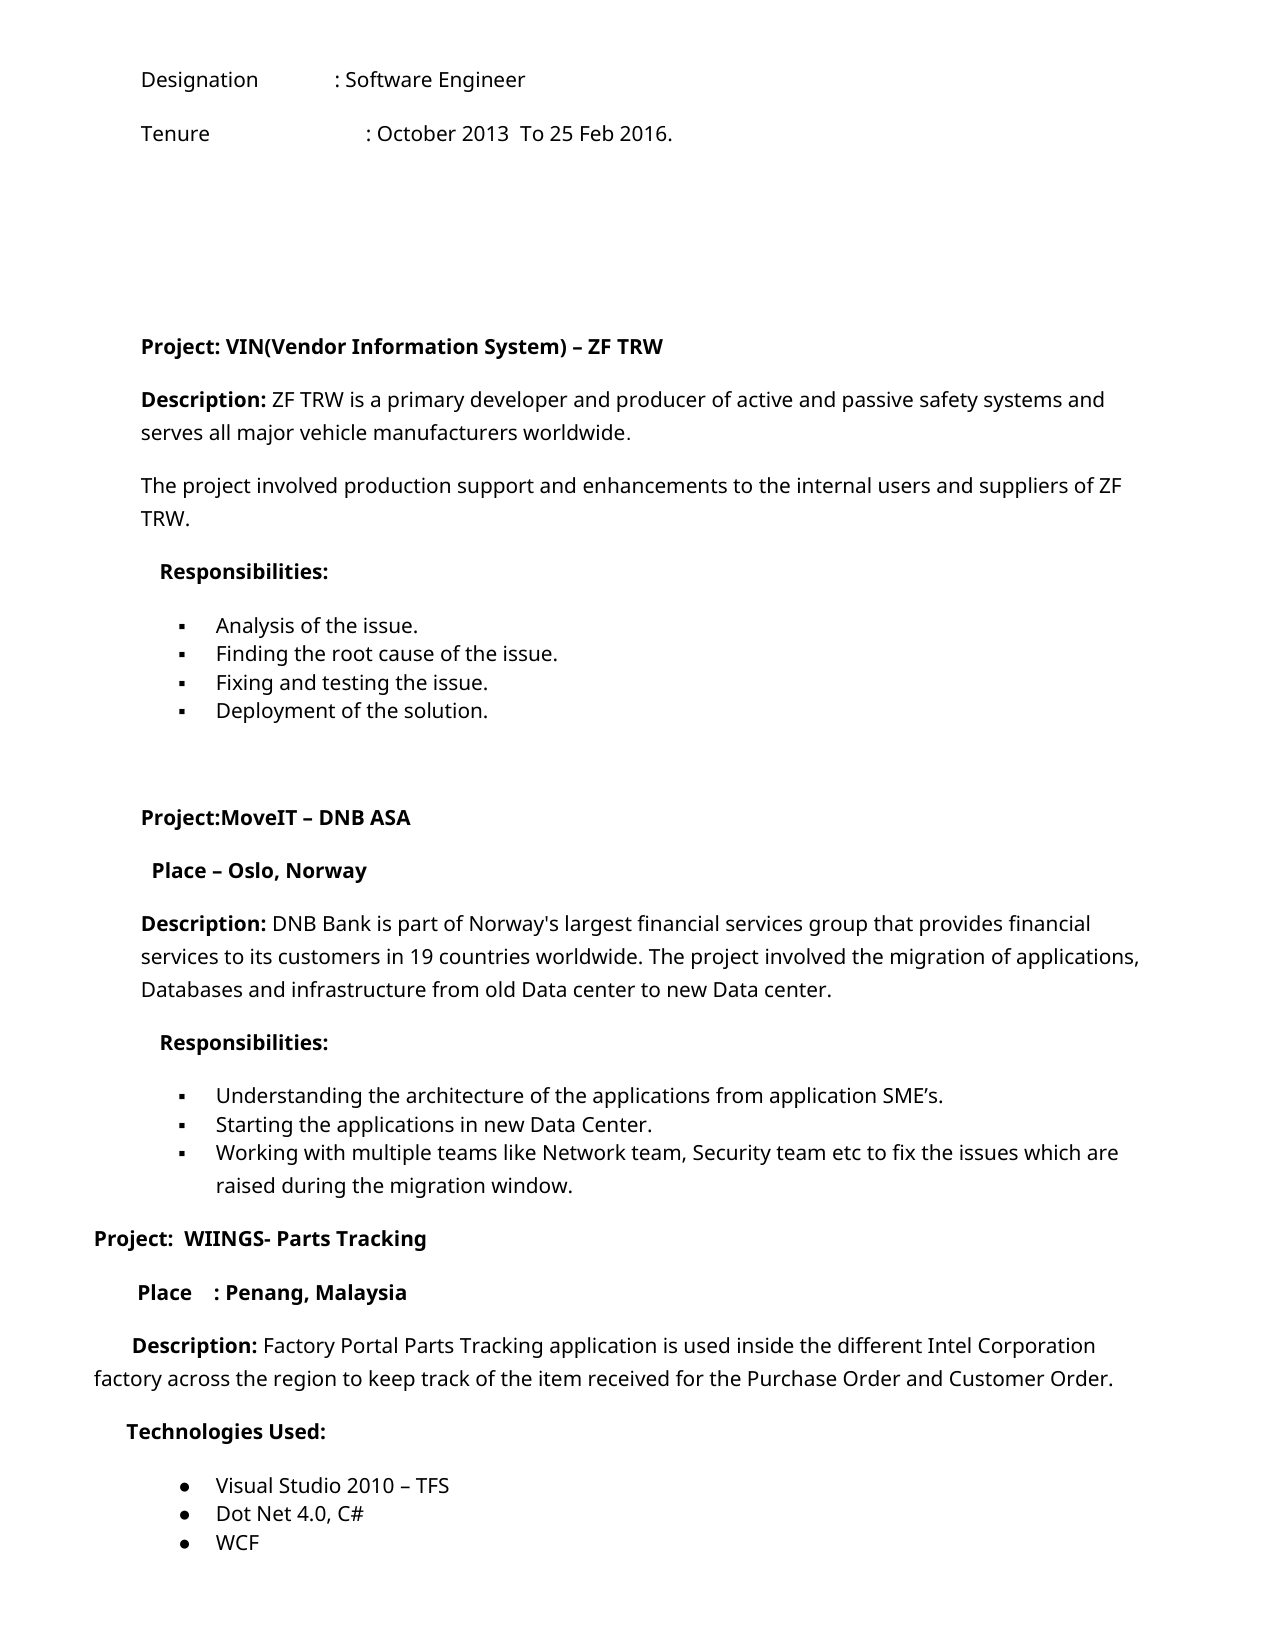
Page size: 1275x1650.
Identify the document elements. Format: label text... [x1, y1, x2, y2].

text Place : Penang, Malaysia [94, 1278, 1141, 1306]
text Description: Factory Portal Parts Tracking application is used inside the different Intel Corporation factory across the region to keep track of the item received for the Purchase Order and Customer Order. [94, 1331, 1141, 1392]
text Description: DNB Bank is part of Norway's largest financial services group that provides financial services to its customers in 19 countries worldwide. The project involved the migration of applications, Databases and infrastructure from old Data center to new Data center. [141, 909, 1144, 1003]
text Project:MoveIT – DNB ASA [141, 803, 1144, 831]
list Understanding the architecture of the applications from application SME’s. [178, 1082, 1144, 1110]
text Responsibilities: [159, 557, 1144, 586]
text Responsibilities: [159, 1028, 1144, 1057]
text Description: ZF TRW is a primary developer and producer of active and passive safety systems and serves all major vehicle manufacturers worldwide. [141, 385, 1144, 446]
list Working with multiple teams like Network team, Security team etc to fix the issues which are raised during the migration window. [178, 1138, 1144, 1199]
list Fixing and testing the issue. [178, 668, 1144, 696]
text Tenure : October 2013 To 25 Feb 2016. [141, 119, 1144, 147]
text Project: WIINGS- Parts Tracking [94, 1224, 1141, 1253]
list Dot Net 4.0, C# [178, 1499, 1144, 1528]
list WCF [178, 1528, 1144, 1556]
text Place – Oslo, Norway [141, 856, 1144, 884]
list Finding the root cause of the issue. [178, 639, 1144, 668]
list Visual Studio 2010 – TFS [178, 1471, 1144, 1499]
text Project: VIN(Vendor Information System) – ZF TRW [141, 332, 1144, 360]
list Analysis of the issue. [178, 611, 1144, 639]
list Deployment of the solution. [178, 696, 1144, 725]
list Starting the applications in new Data Center. [178, 1110, 1144, 1138]
text Designation : Software Engineer [141, 66, 1144, 94]
text The project involved production support and enhancements to the internal users and suppliers of ZF TRW. [141, 471, 1144, 532]
text Technologies Used: [94, 1417, 1141, 1446]
